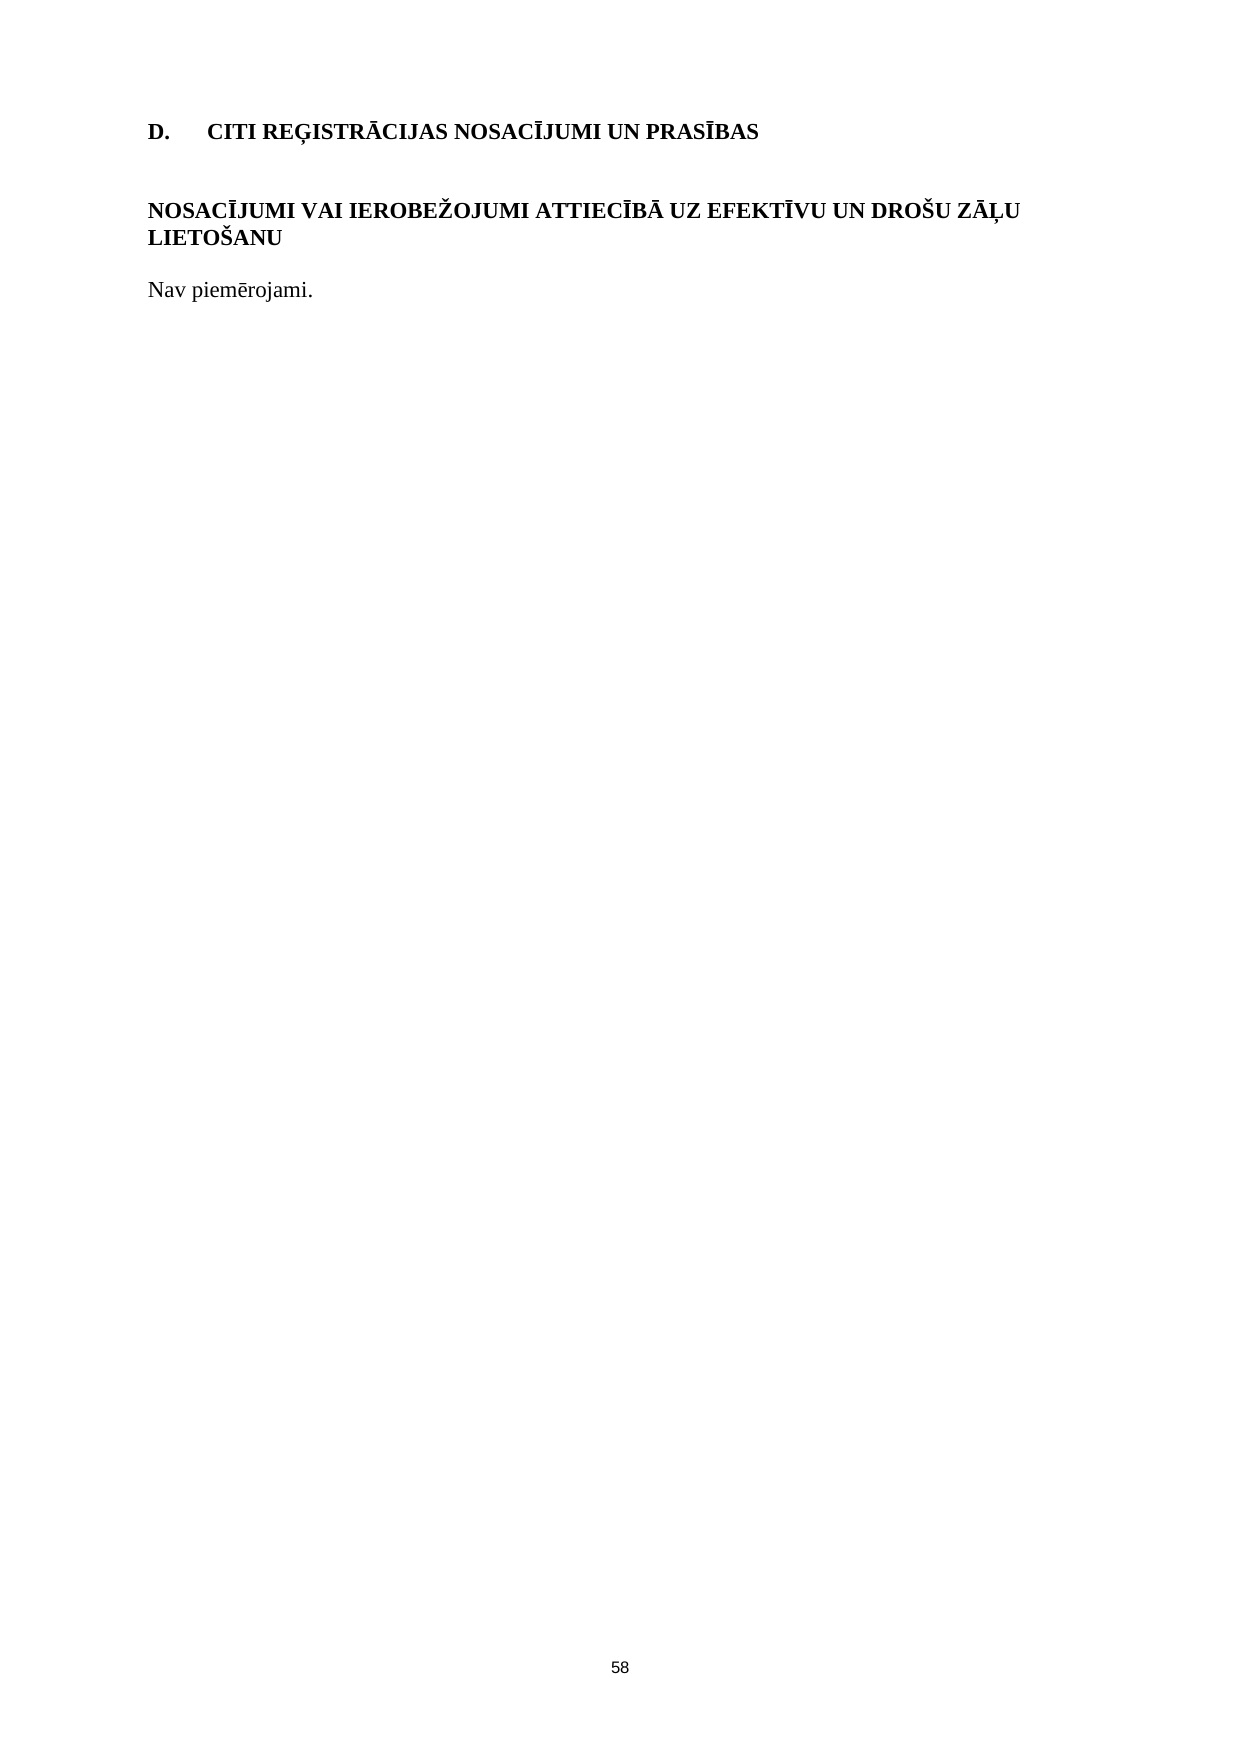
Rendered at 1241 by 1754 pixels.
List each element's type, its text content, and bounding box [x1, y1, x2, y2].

text D. CITI REĢISTRĀCIJAS NOSACĪJUMI UN PRASĪBAS [148, 118, 1092, 144]
text Nav piemērojami. [148, 276, 1092, 303]
text NOSACĪJUMI VAI IEROBEŽOJUMI ATTIECĪBĀ UZ EFEKTĪVU UN DROŠU ZĀĻU LIETOŠANU [148, 197, 1092, 250]
